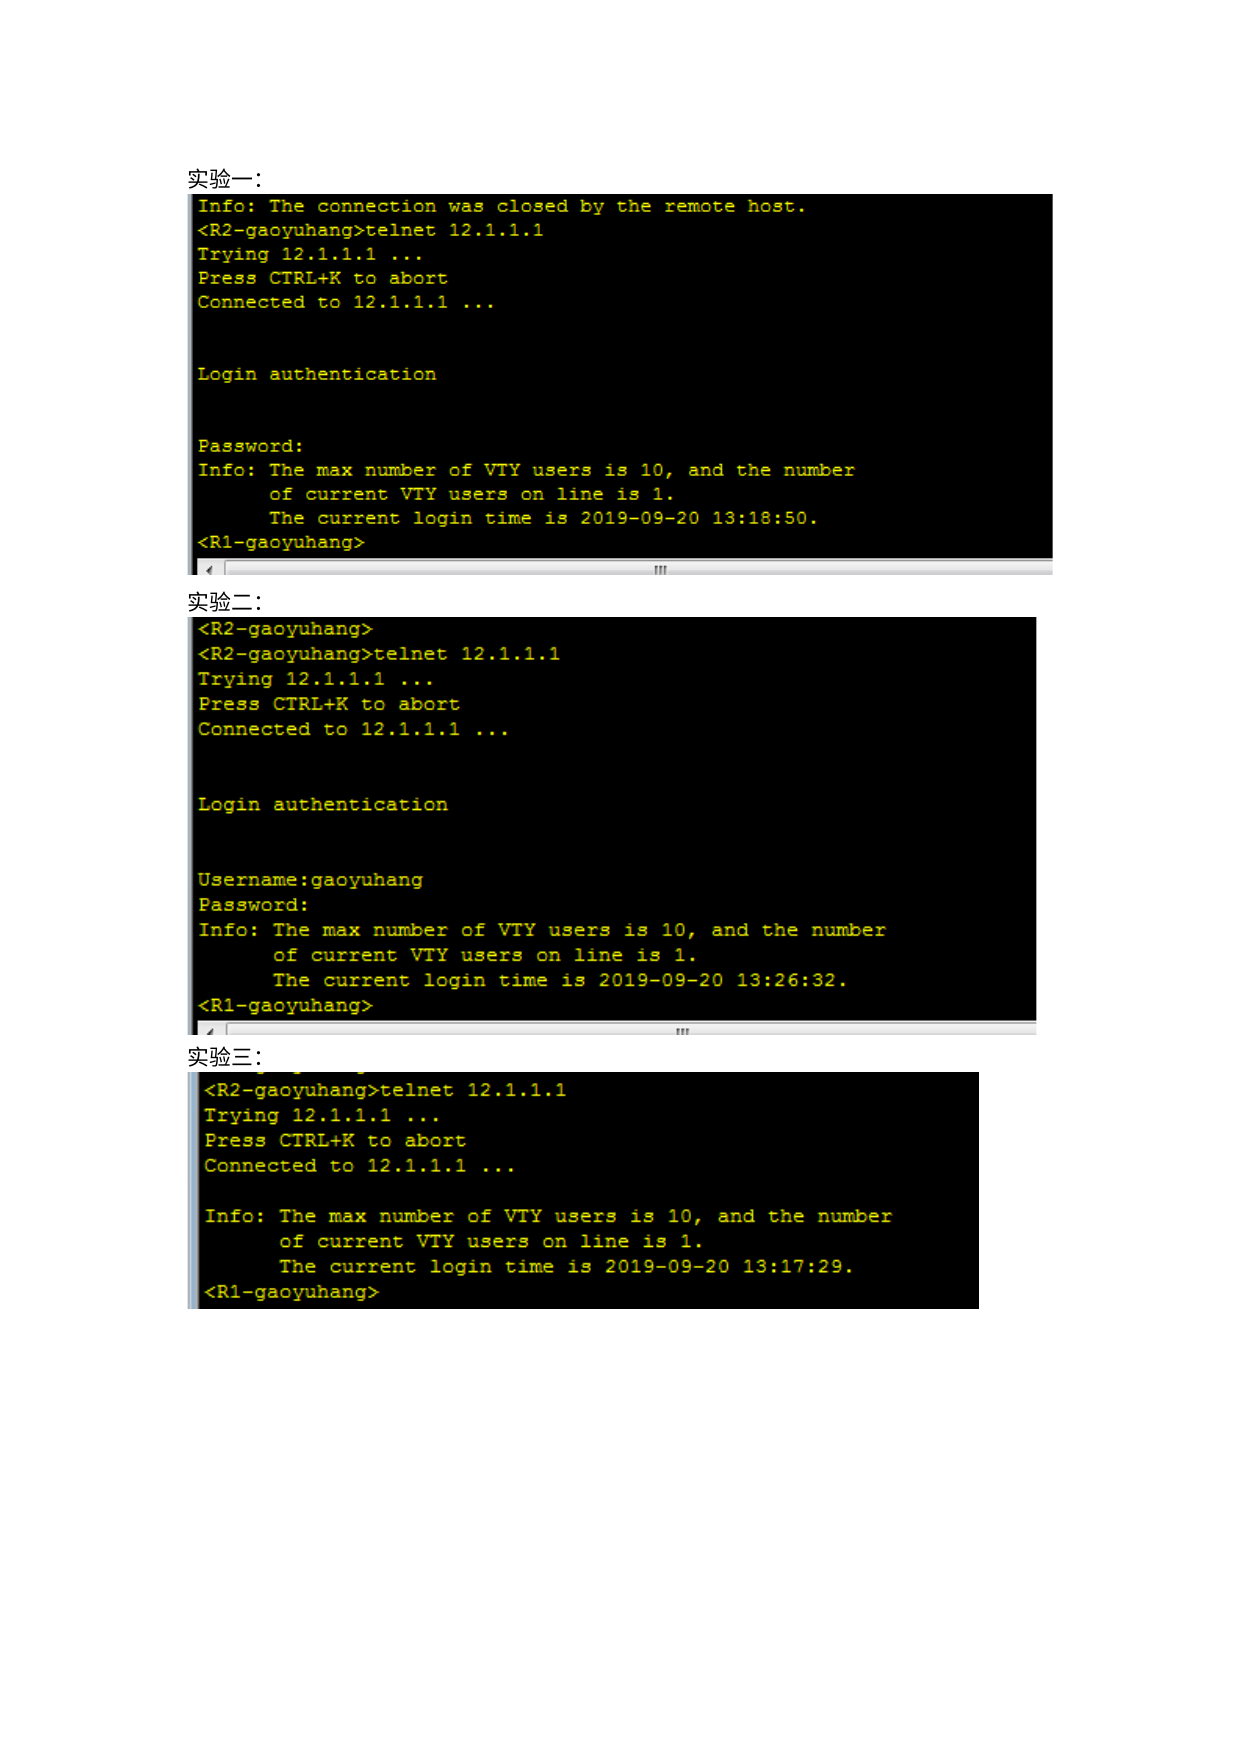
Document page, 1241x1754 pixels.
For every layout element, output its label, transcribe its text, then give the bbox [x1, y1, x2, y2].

text 实验三： [187, 1039, 1053, 1072]
text 实验二： [187, 584, 1053, 617]
picture [187, 194, 1053, 575]
text 实验一： [187, 162, 1053, 194]
picture [187, 1072, 979, 1309]
picture [187, 617, 1037, 1035]
